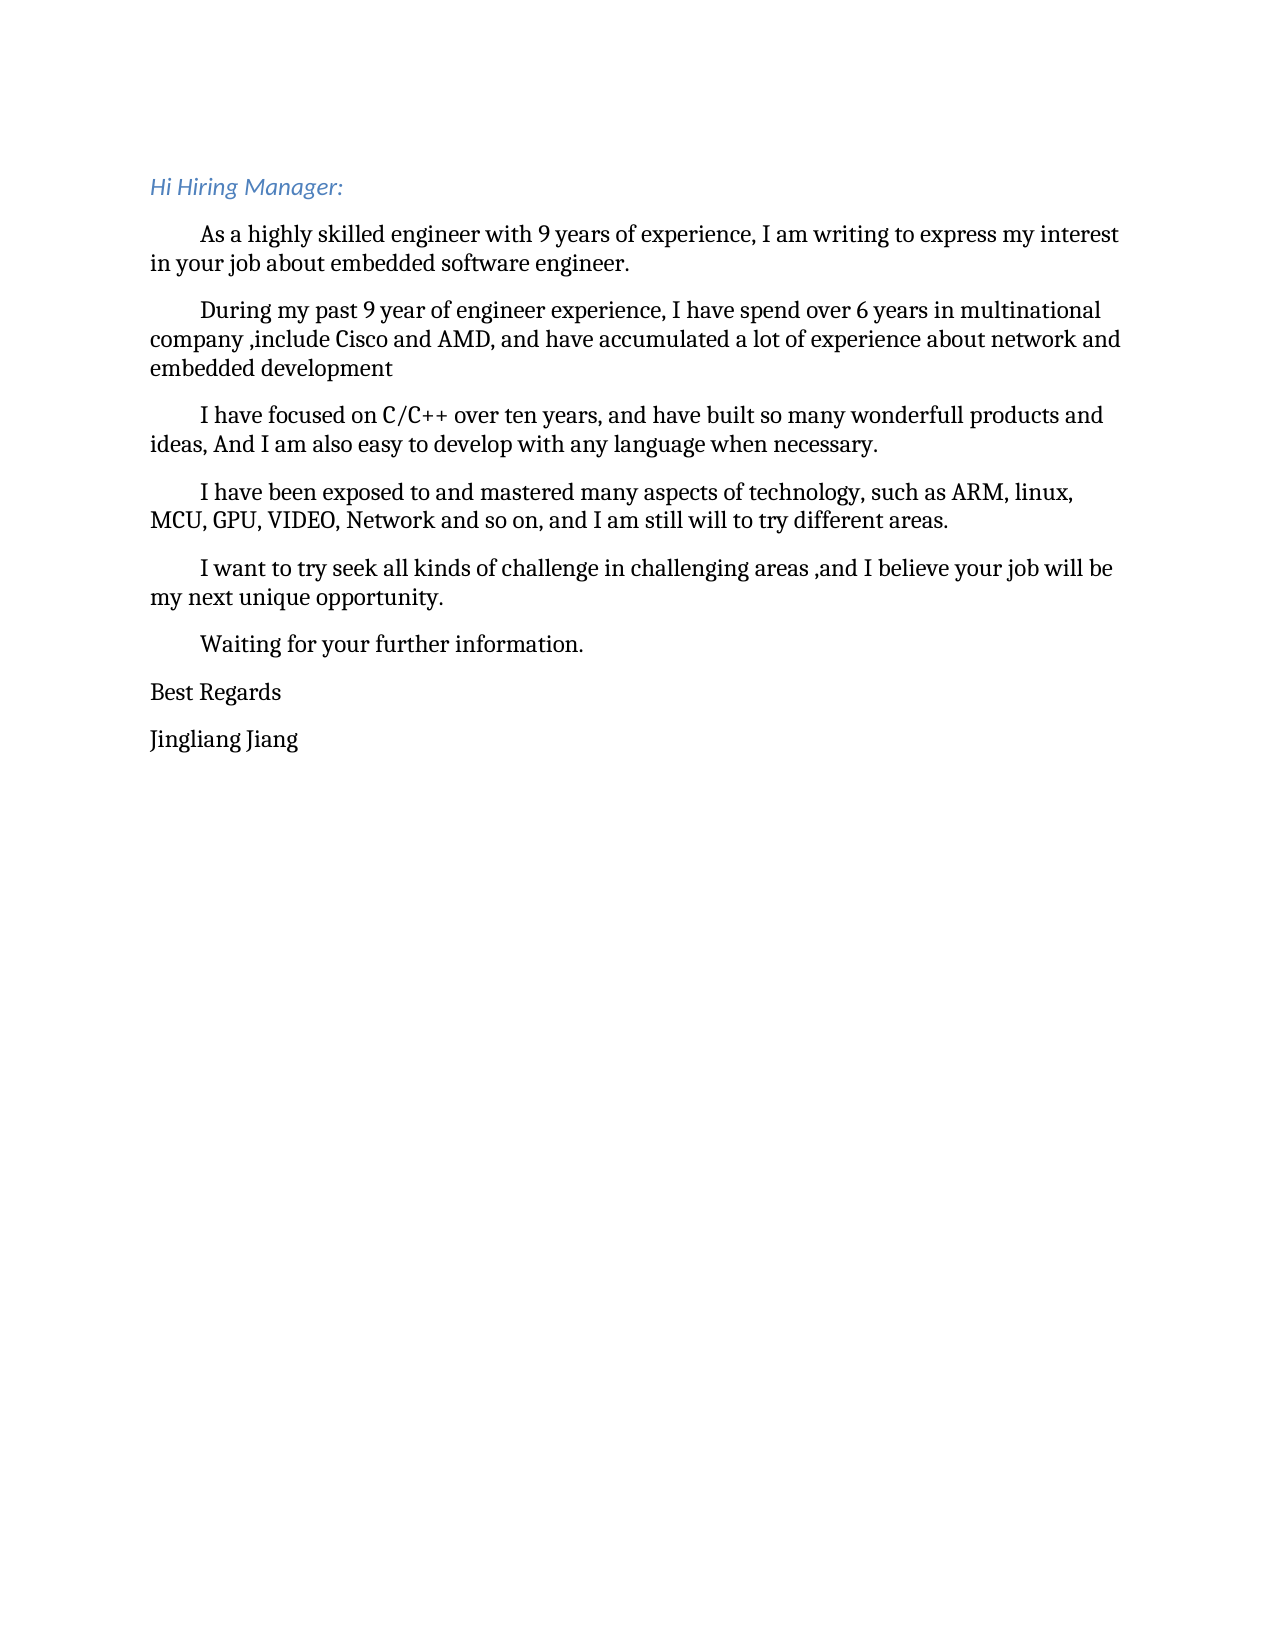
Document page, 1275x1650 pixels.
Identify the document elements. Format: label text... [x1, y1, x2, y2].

text I have focused on C/C++ over ten years, and have built so many wonderfull products and ideas, And I am also easy to develop with any language when necessary. [150, 401, 1125, 459]
text Best Regards [150, 678, 1125, 706]
text Jingliang Jiang [150, 725, 1125, 754]
text I have been exposed to and mastered many aspects of technology, such as ARM, linux, MCU, GPU, VIDEO, Network and so on, and I am still will to try different areas. [150, 478, 1125, 535]
text During my past 9 year of engineer experience, I have spend over 6 years in multinational company ,include Cisco and AMD, and have accumulated a lot of experience about network and embedded development [150, 296, 1125, 383]
text As a highly skilled engineer with 9 years of experience, I am writing to express my interest in your job about embedded software engineer. [150, 220, 1125, 278]
subtitle Hi Hiring Manager: [150, 171, 1125, 201]
text I want to try seek all kinds of challenge in challenging areas ,and I believe your job will be my next unique opportunity. [150, 554, 1125, 611]
text Waiting for your further information. [150, 630, 1125, 659]
